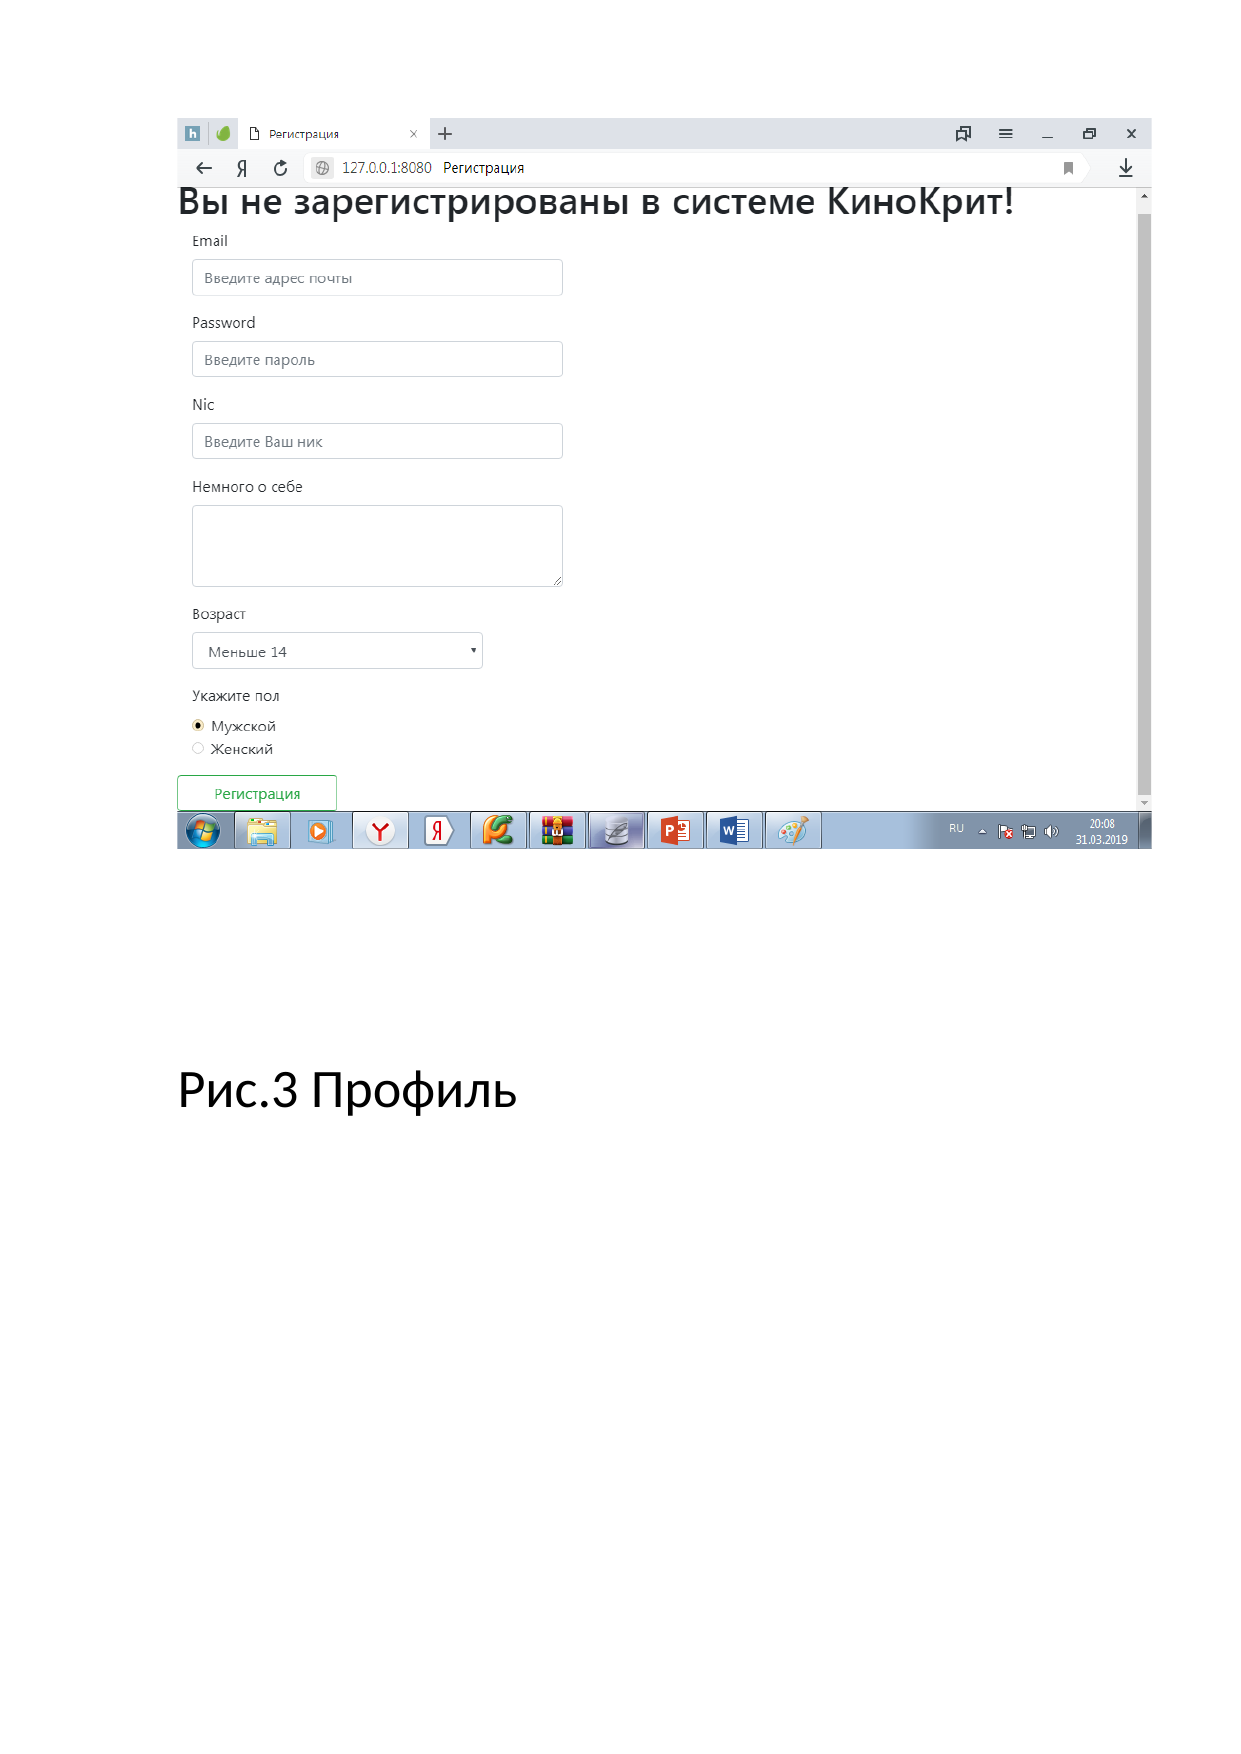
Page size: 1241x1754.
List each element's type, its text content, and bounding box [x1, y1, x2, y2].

picture [177, 118, 1152, 849]
text Рис.3 Профиль [177, 1055, 1152, 1121]
